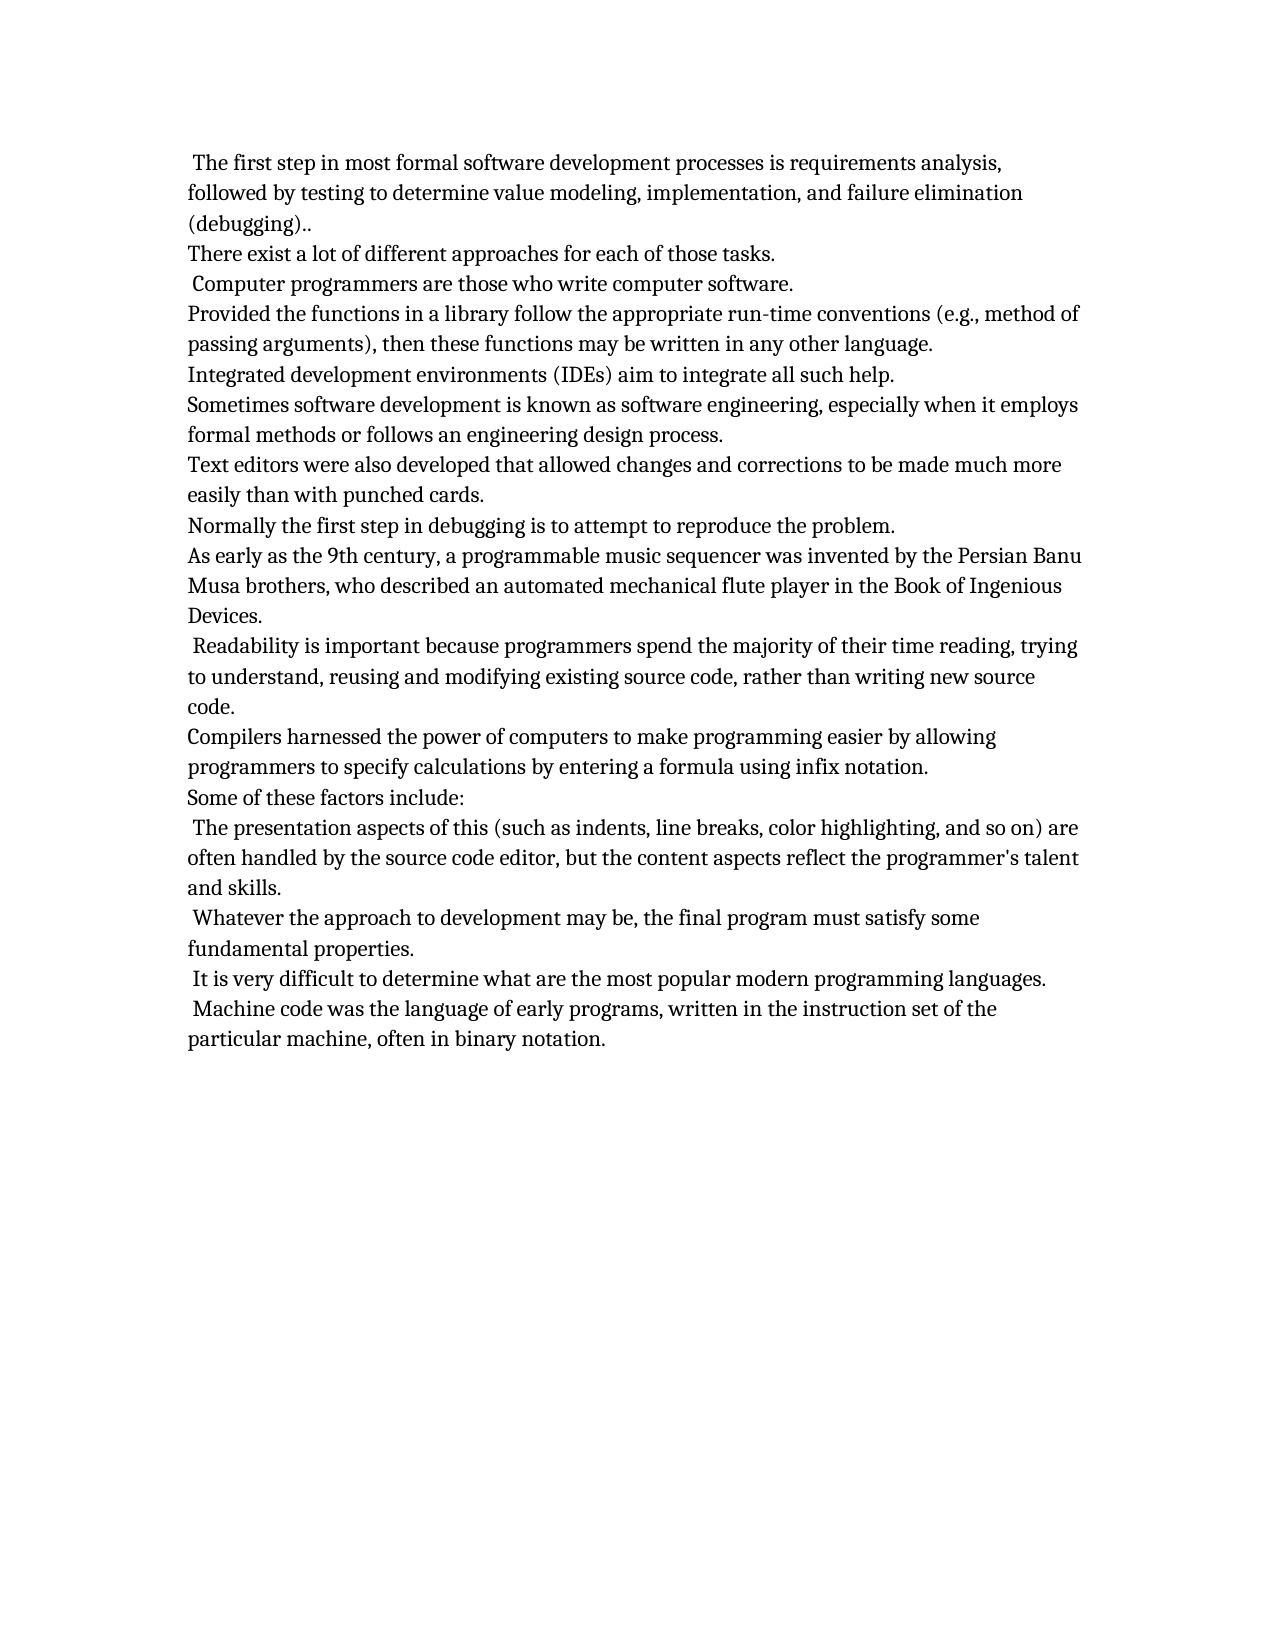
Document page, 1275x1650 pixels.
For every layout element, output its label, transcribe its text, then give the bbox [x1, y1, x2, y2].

text The first step in most formal software development processes is requirements analysis, followed by testing to determine value modeling, implementation, and failure elimination (debugging).. There exist a lot of different approaches for each of those tasks. Computer programmers are those who write computer software. Provided the functions in a library follow the appropriate run-time conventions (e.g., method of passing arguments), then these functions may be written in any other language. Integrated development environments (IDEs) aim to integrate all such help. Sometimes software development is known as software engineering, especially when it employs formal methods or follows an engineering design process. Text editors were also developed that allowed changes and corrections to be made much more easily than with punched cards. Normally the first step in debugging is to attempt to reproduce the problem. As early as the 9th century, a programmable music sequencer was invented by the Persian Banu Musa brothers, who described an automated mechanical flute player in the Book of Ingenious Devices. Readability is important because programmers spend the majority of their time reading, trying to understand, reusing and modifying existing source code, rather than writing new source code. Compilers harnessed the power of computers to make programming easier by allowing programmers to specify calculations by entering a formula using infix notation. Some of these factors include: The presentation aspects of this (such as indents, line breaks, color highlighting, and so on) are often handled by the source code editor, but the content aspects reflect the programmer's talent and skills. Whatever the approach to development may be, the final program must satisfy some fundamental properties. It is very difficult to determine what are the most popular modern programming languages. Machine code was the language of early programs, written in the instruction set of the particular machine, often in binary notation. [187, 150, 1087, 1052]
